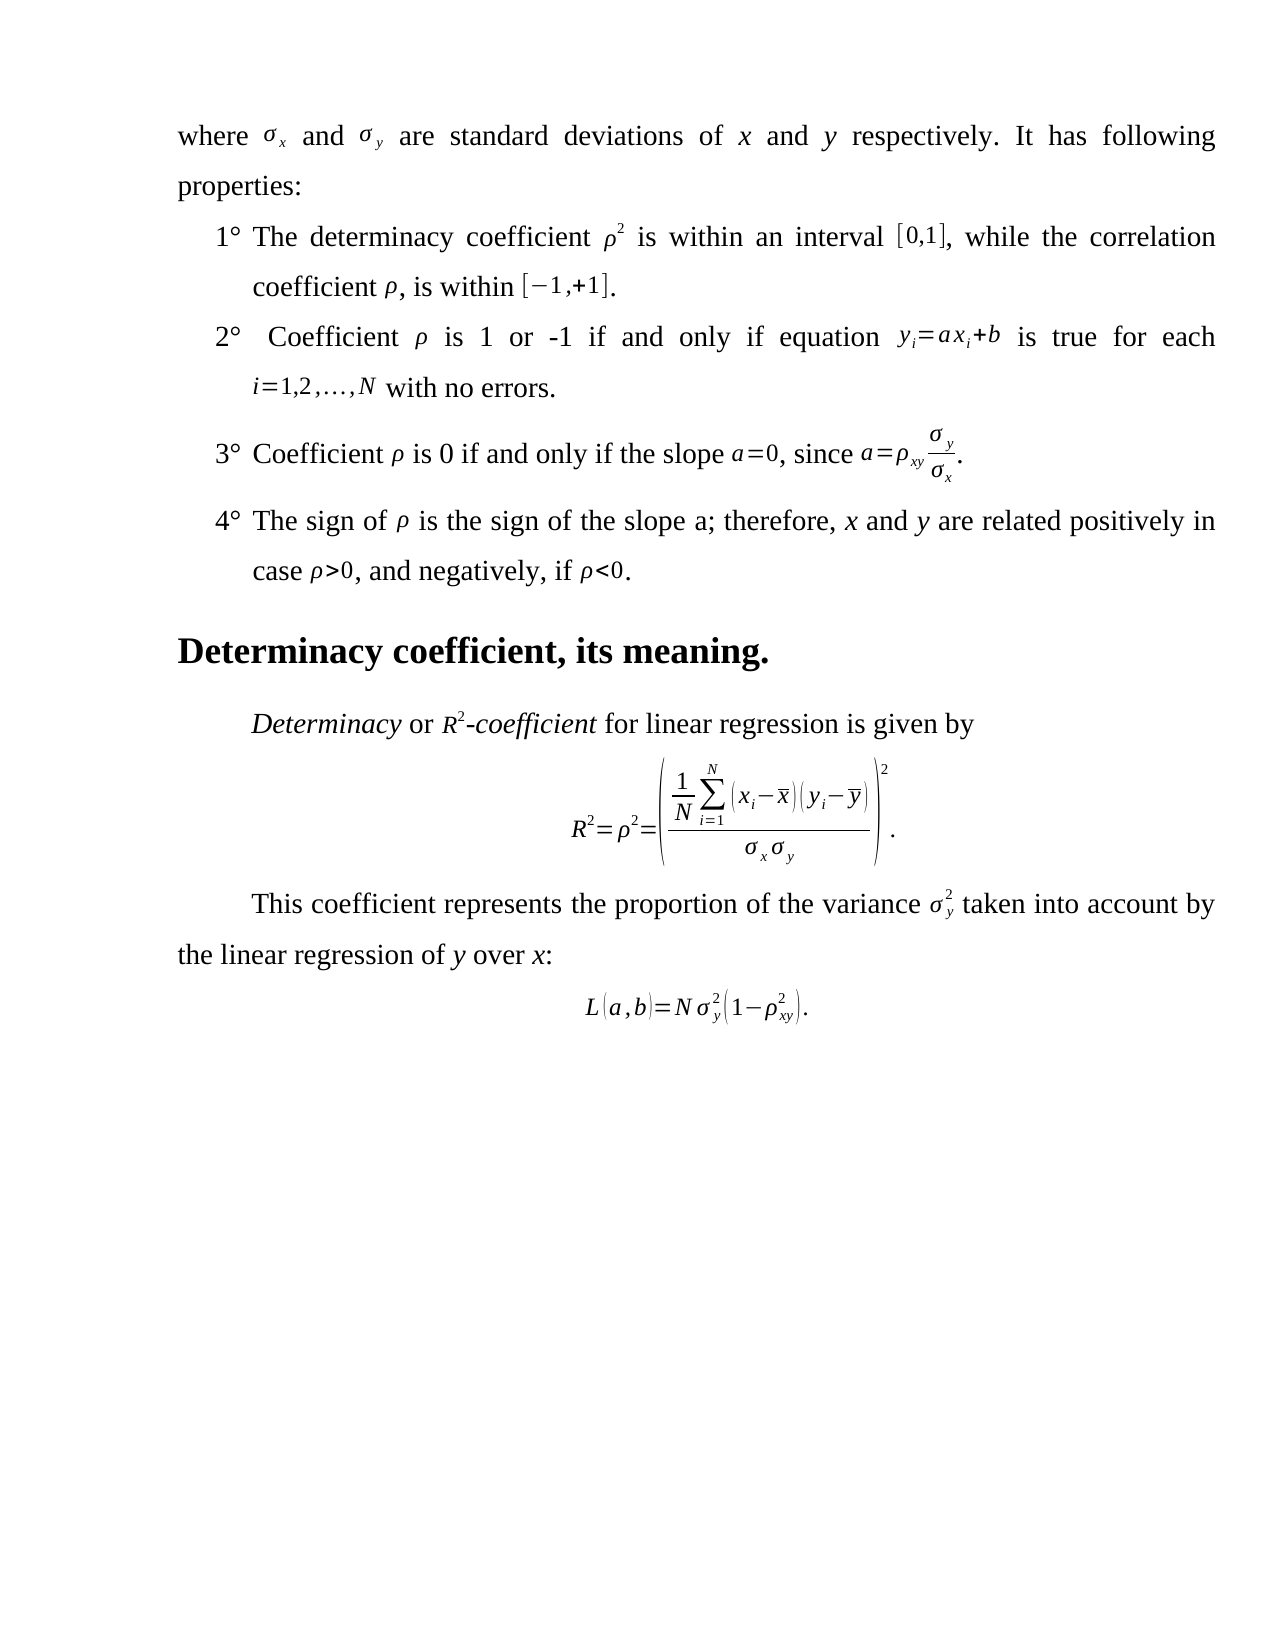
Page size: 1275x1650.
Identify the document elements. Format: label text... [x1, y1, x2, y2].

list The determinacy coefficient is within an interval , while the correlation coefficient , is within . [215, 219, 1216, 303]
text Determinacy or -coefficient for linear regression is given by [177, 706, 1216, 739]
list Coefficient is 1 or -1 if and only if equation is true for each with no errors. [215, 319, 1216, 403]
text where and are standard deviations of x and y respectively. It has following properties: [177, 118, 1216, 202]
list The sign of is the sign of the slope a; therefore, x and y are related positively in case , and negatively, if . [215, 503, 1216, 587]
subtitle Determinacy coefficient, its meaning. [177, 629, 1216, 672]
text This coefficient represents the proportion of the variance taken into account by the linear regression of y over x: [177, 886, 1216, 971]
list Coefficient is 0 if and only if the slope , since . [215, 420, 1216, 486]
